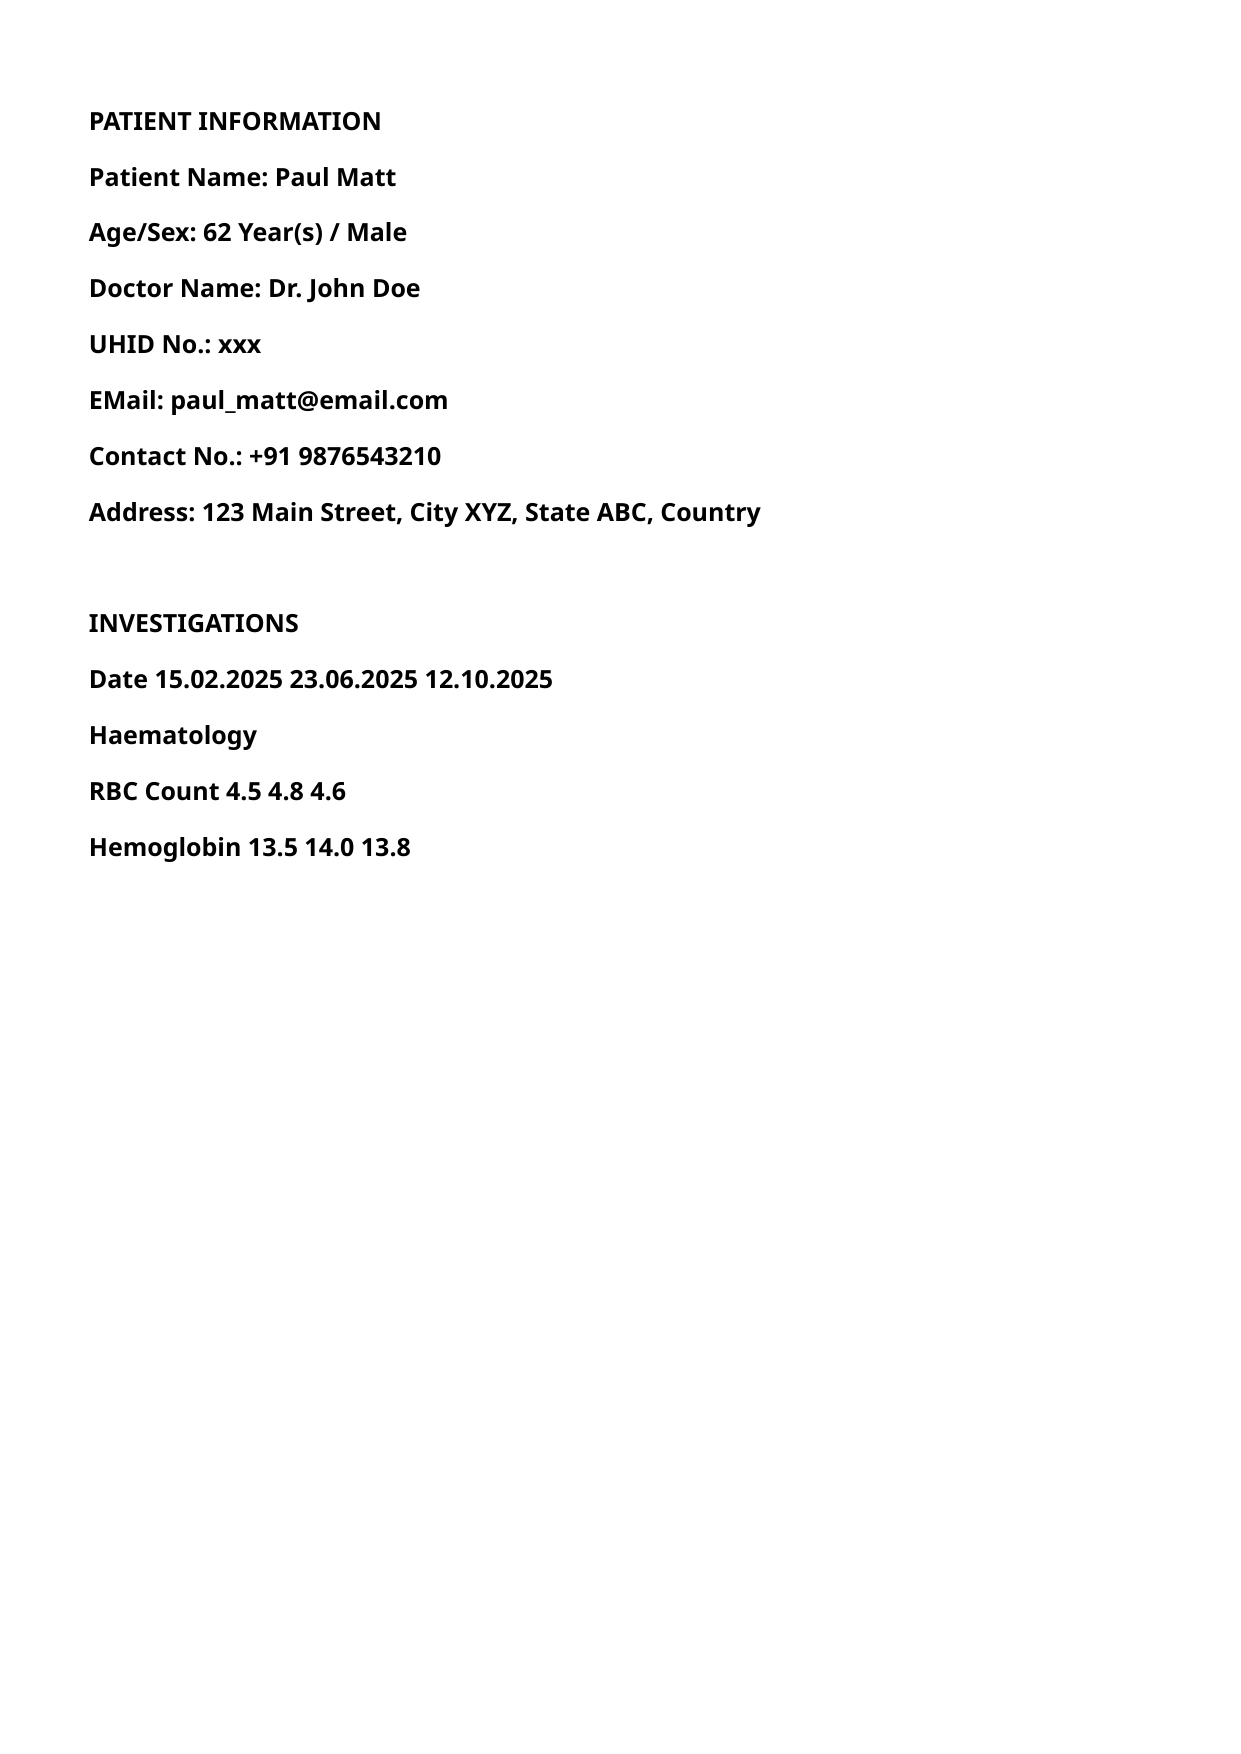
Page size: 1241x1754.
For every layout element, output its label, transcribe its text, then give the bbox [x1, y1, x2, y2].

text Contact No.: +91 9876543210 [89, 438, 1090, 472]
text PATIENT INFORMATION [89, 103, 1090, 137]
text Address: 123 Main Street, City XYZ, State ABC, Country [89, 494, 1090, 528]
text EMail: paul_matt@email.com [89, 383, 1090, 417]
text UHID No.: xxx [89, 327, 1090, 361]
text INVESTIGATIONS [89, 606, 1090, 640]
text Date 15.02.2025 23.06.2025 12.10.2025 [89, 662, 1090, 696]
text RBC Count 4.5 4.8 4.6 [89, 773, 1090, 807]
text Haematology [89, 718, 1090, 752]
text Patient Name: Paul Matt [89, 159, 1090, 193]
text Doctor Name: Dr. John Doe [89, 271, 1090, 305]
text Hemoglobin 13.5 14.0 13.8 [89, 829, 1090, 863]
text Age/Sex: 62 Year(s) / Male [89, 215, 1090, 249]
